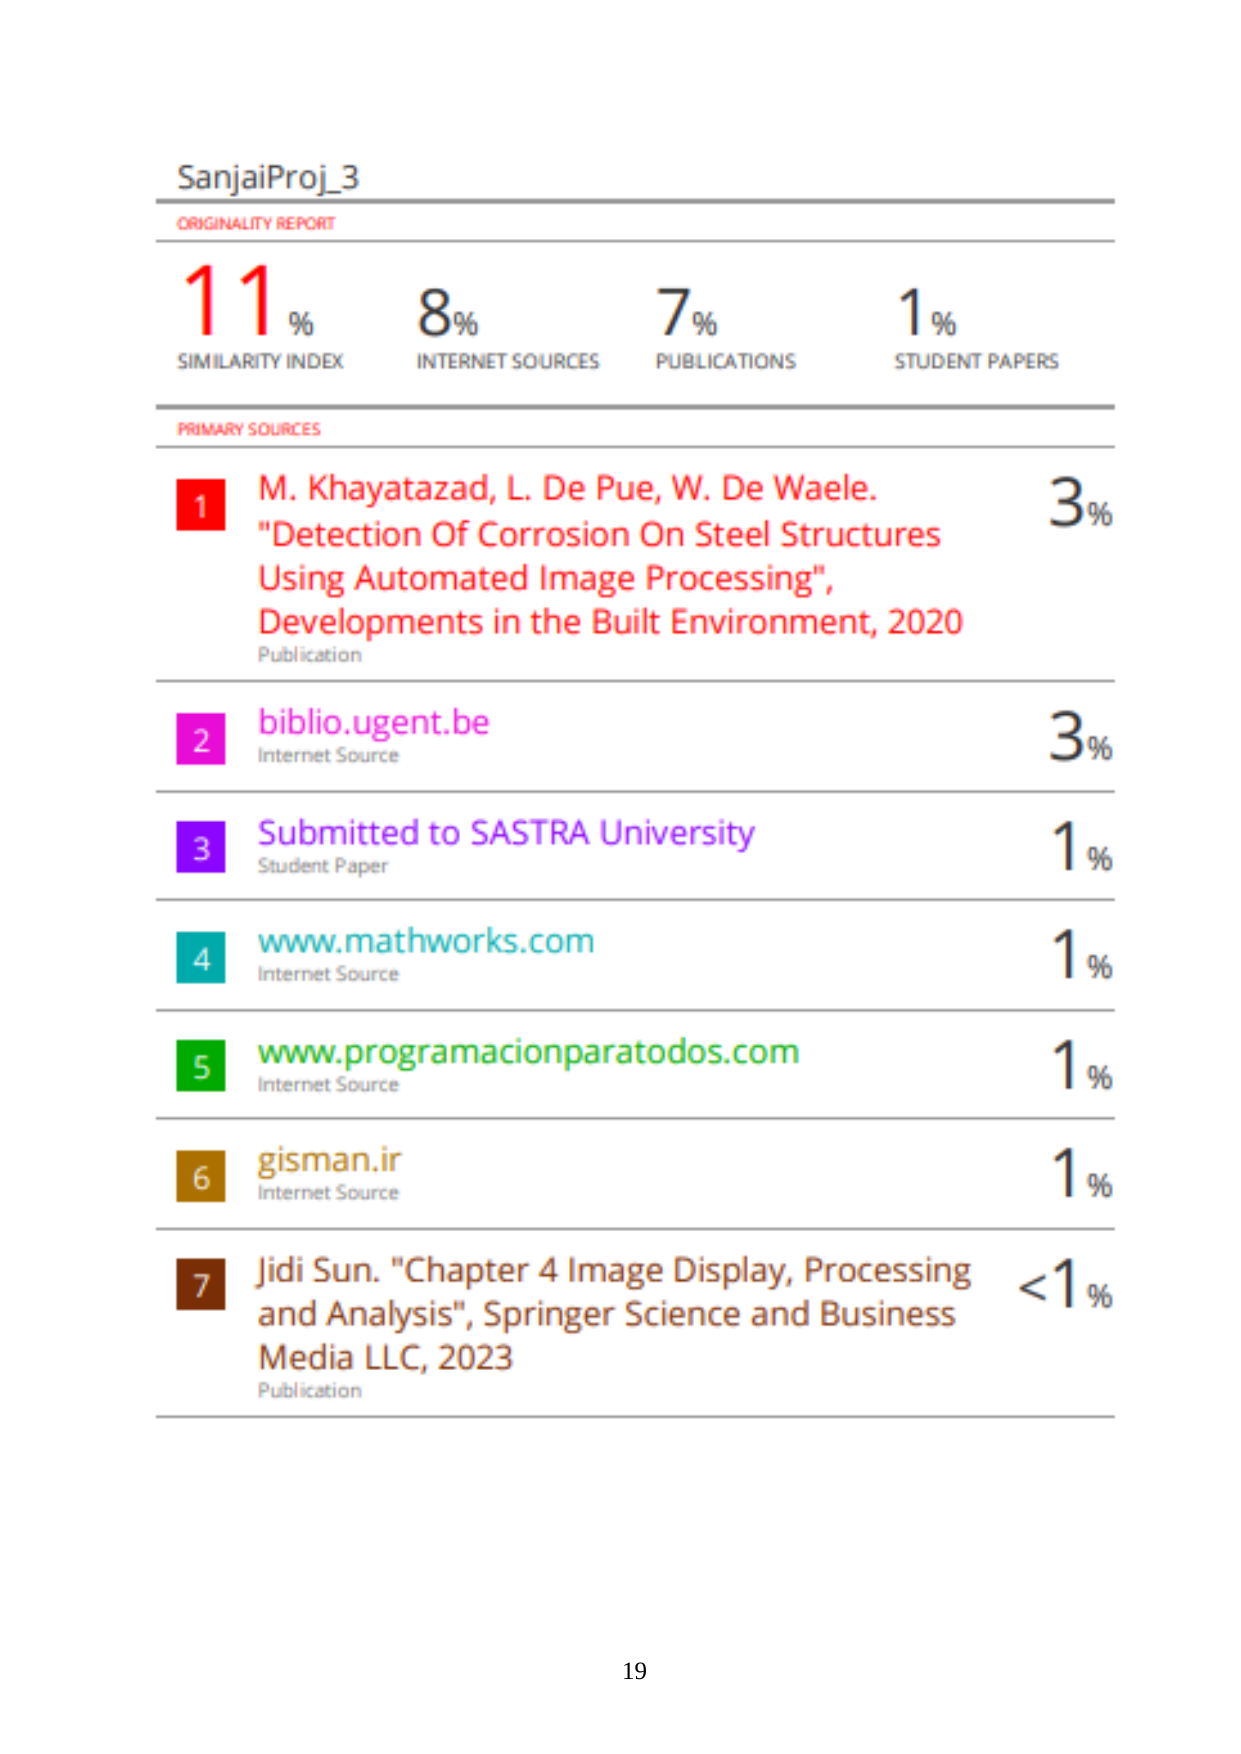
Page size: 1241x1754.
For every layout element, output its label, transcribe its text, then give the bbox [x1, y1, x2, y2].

text 19 [149, 1656, 1119, 1684]
picture [149, 148, 1131, 1442]
